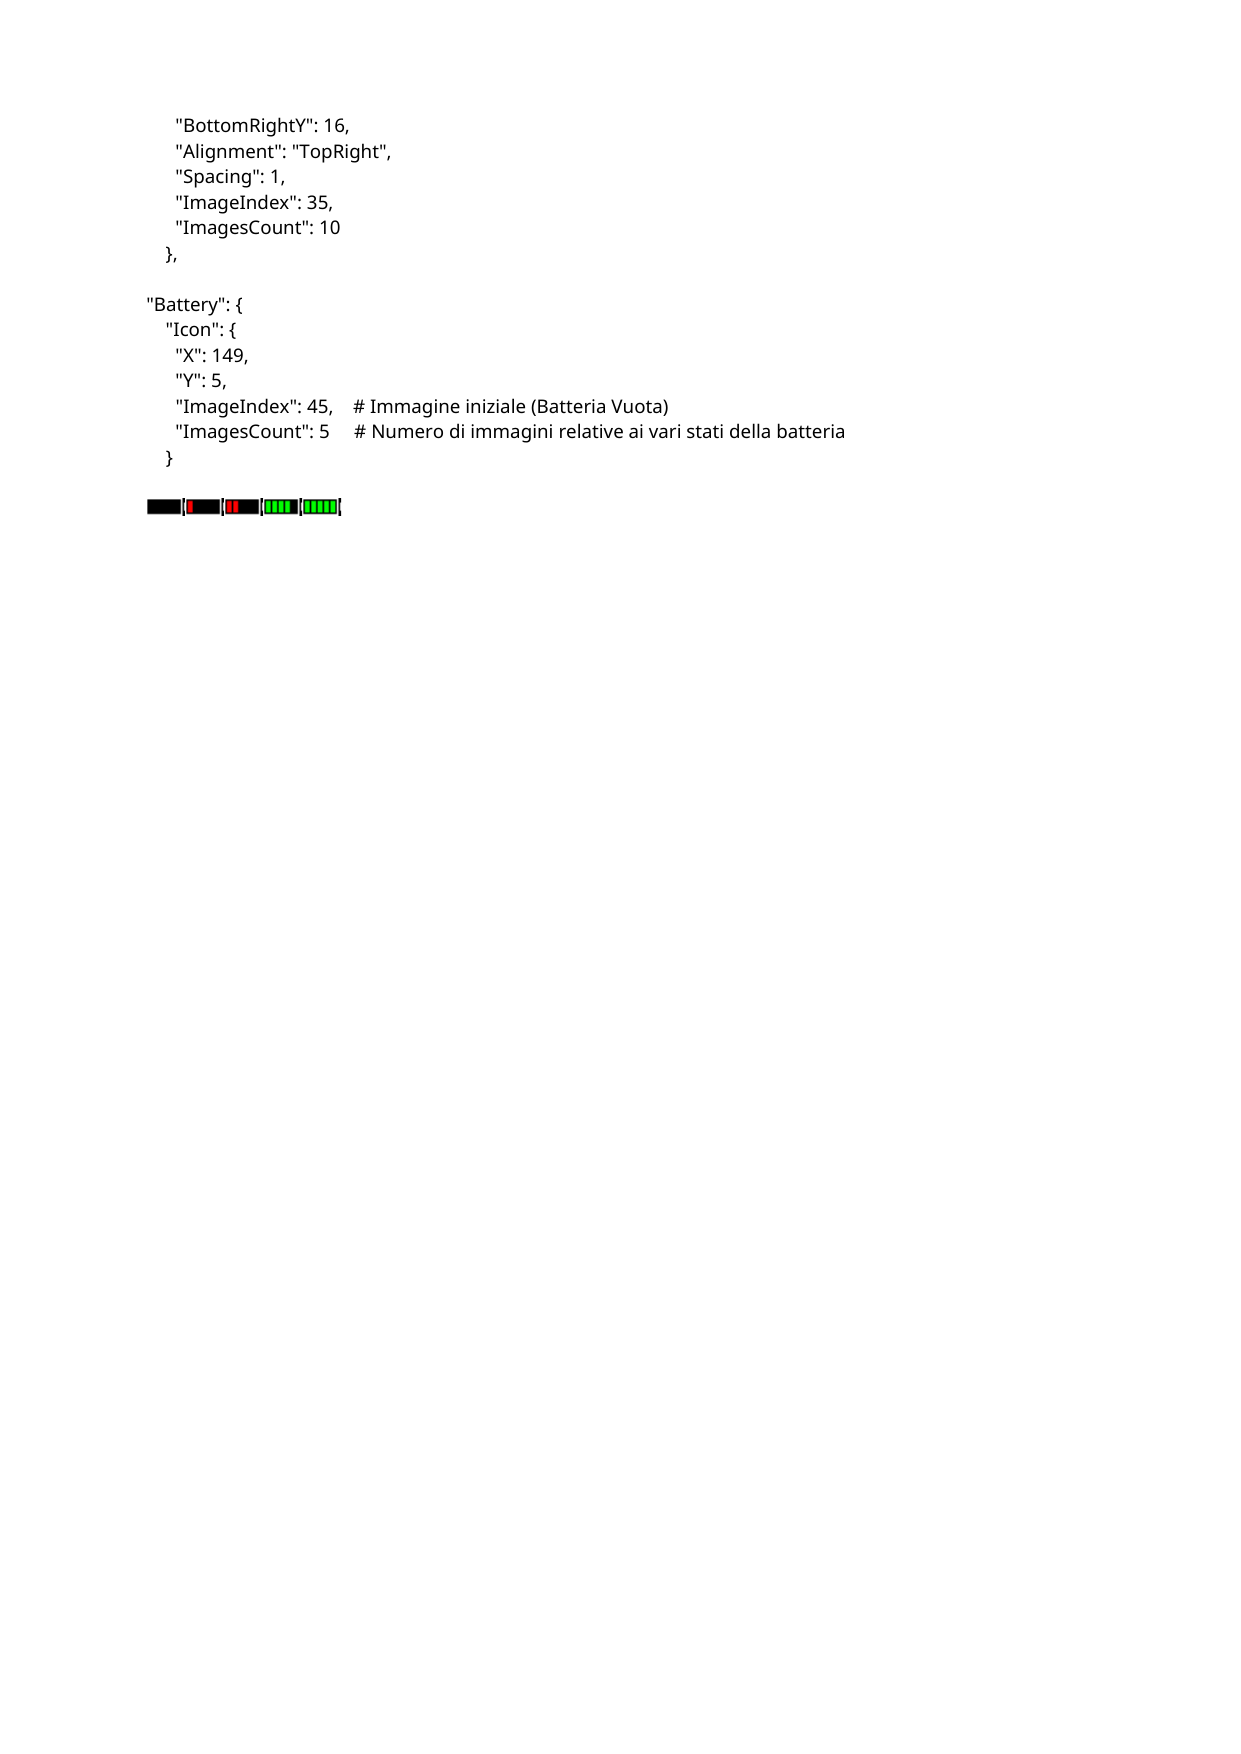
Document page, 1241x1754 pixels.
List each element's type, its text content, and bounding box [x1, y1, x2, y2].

text "ImageIndex": 35, [146, 189, 1103, 214]
text "ImageIndex": 45, # Immagine iniziale (Batteria Vuota) [146, 393, 1103, 419]
text "Icon": { [146, 317, 1103, 342]
text } [146, 444, 1103, 470]
text "Spacing": 1, [146, 163, 1103, 189]
text "Battery": { [146, 291, 1103, 317]
text "Y": 5, [146, 368, 1103, 393]
text "ImagesCount": 10 [146, 214, 1103, 240]
text "BottomRightY": 16, [146, 112, 1103, 138]
text "ImagesCount": 5 # Numero di immagini relative ai vari stati della batteria [146, 419, 1103, 444]
text }, [146, 240, 1103, 266]
picture [146, 498, 342, 516]
text "Alignment": "TopRight", [146, 138, 1103, 163]
text "X": 149, [146, 342, 1103, 368]
